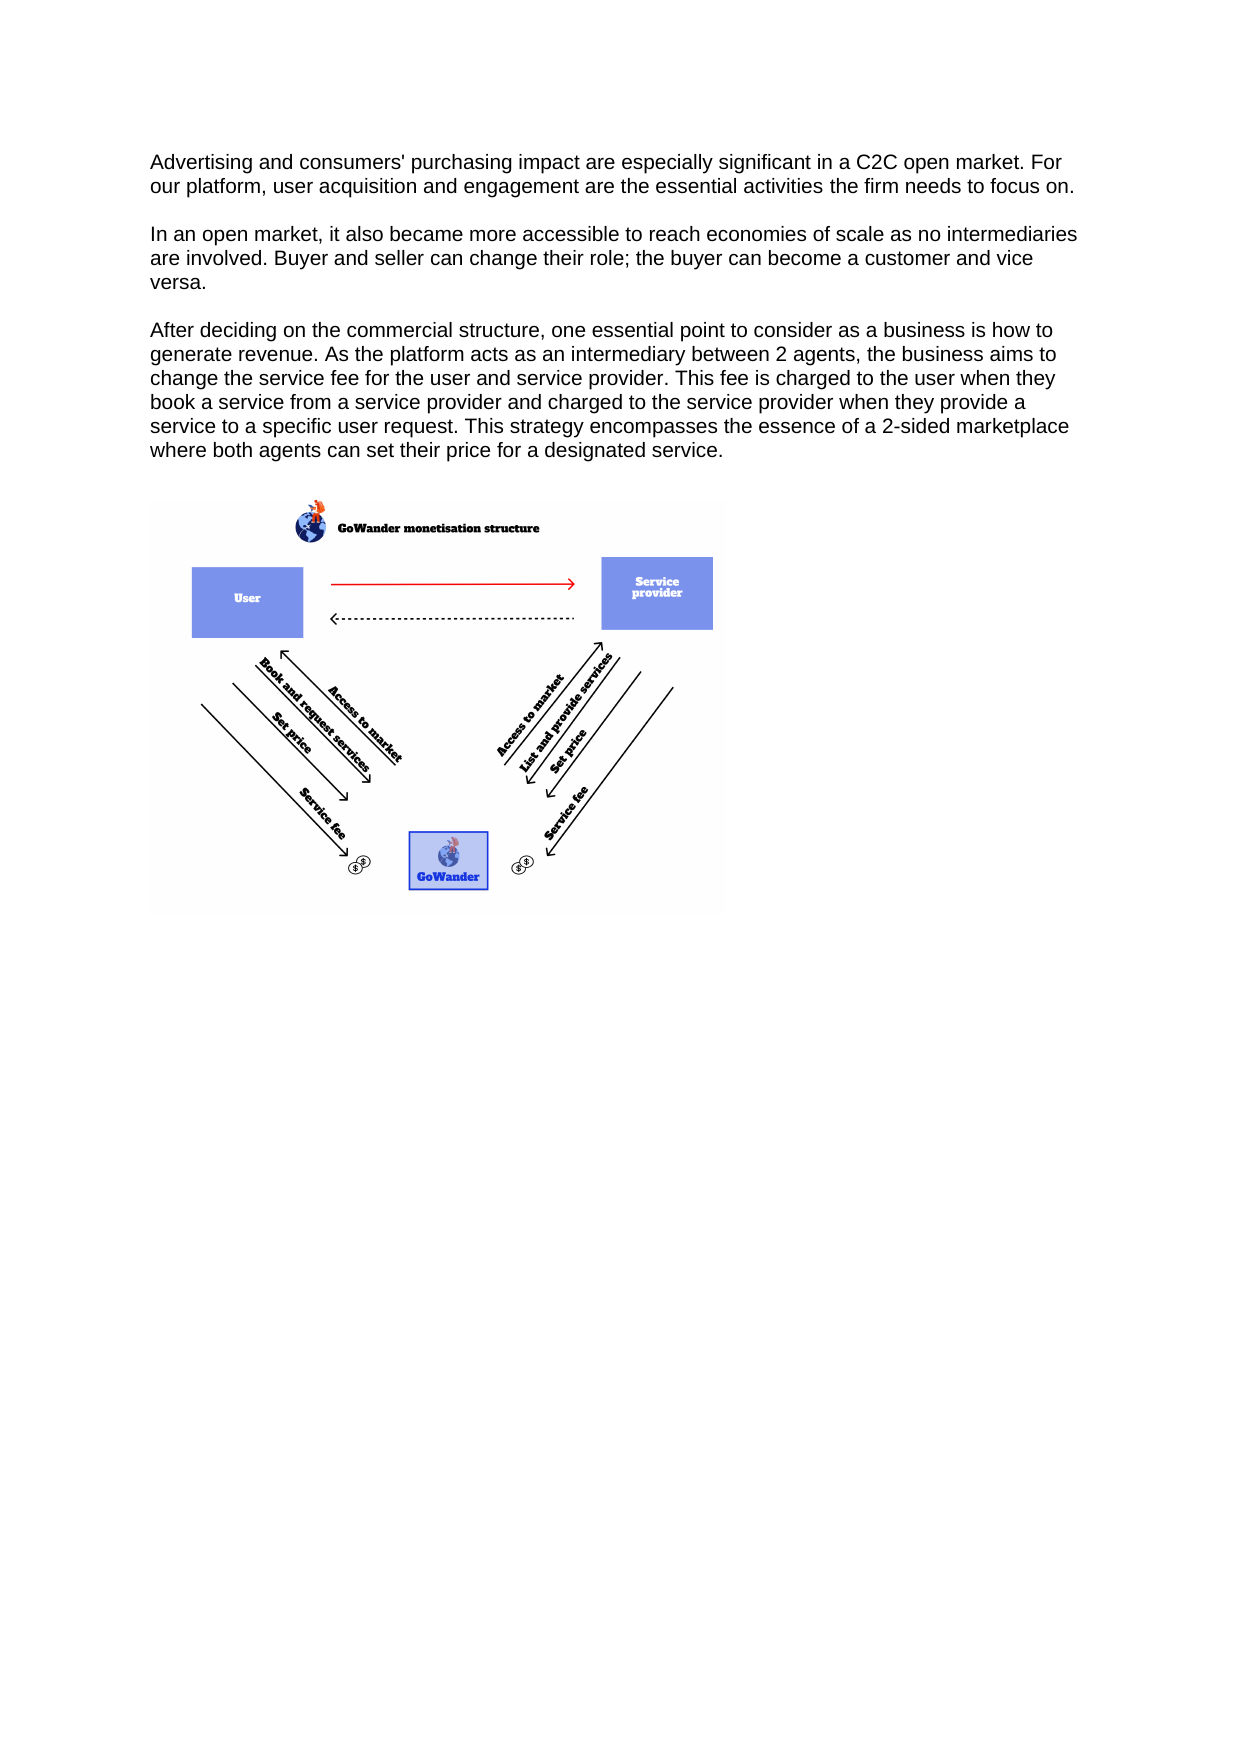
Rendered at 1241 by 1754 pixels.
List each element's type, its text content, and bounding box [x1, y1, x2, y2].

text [150, 150, 1090, 198]
text After deciding on the commercial structure, one essential point to consider as a business is how to generate revenue. As the platform acts as an intermediary between 2 agents, the business aims to change the service fee for the user and service provider. This fee is charged to the user when they book a service from a service provider and charged to the service provider when they provide a service to a specific user request. This strategy encompasses the essence of a 2-sided marketplace where both agents can set their price for a designated service. [150, 318, 1090, 461]
picture [150, 499, 727, 914]
text In an open market, it also became more accessible to reach economies of scale as no intermediaries are involved. Buyer and seller can change their role; the buyer can become a customer and vice versa. [150, 222, 1090, 294]
